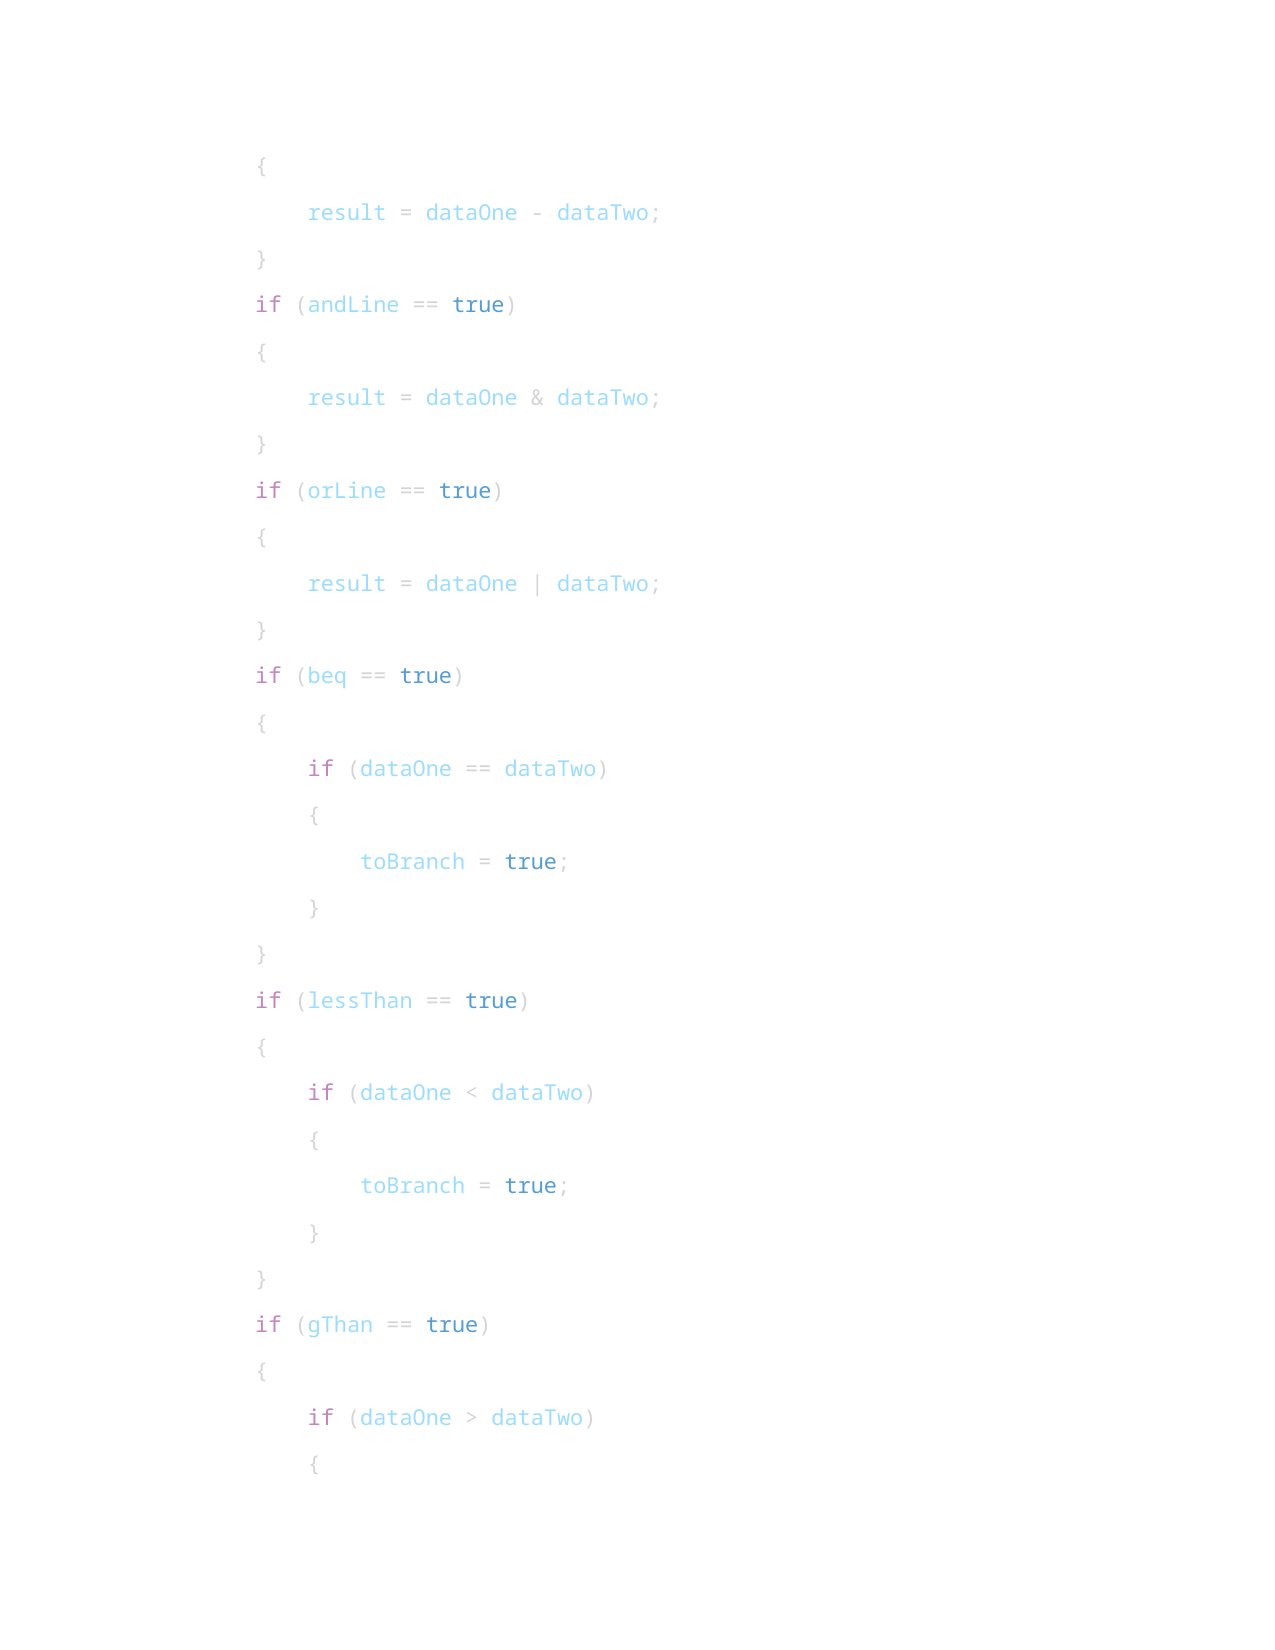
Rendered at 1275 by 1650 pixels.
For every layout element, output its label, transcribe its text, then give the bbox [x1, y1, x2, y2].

text if (dataOne == dataTwo) [150, 753, 1125, 782]
text result = dataOne & dataTwo; [150, 382, 1125, 411]
text { [150, 1448, 1125, 1478]
text result = dataOne | dataTwo; [150, 567, 1125, 597]
text { [150, 799, 1125, 829]
text } [150, 428, 1125, 458]
text toBranch = true; [150, 1170, 1125, 1199]
text toBranch = true; [150, 845, 1125, 875]
text { [150, 150, 1125, 180]
text if (lessThan == true) [150, 984, 1125, 1014]
text { [150, 1031, 1125, 1060]
text if (gThan == true) [150, 1309, 1125, 1338]
text } [150, 1216, 1125, 1246]
text { [150, 521, 1125, 551]
text if (andLine == true) [150, 289, 1125, 319]
text if (dataOne > dataTwo) [150, 1402, 1125, 1431]
text } [150, 243, 1125, 272]
text } [150, 938, 1125, 968]
text if (beq == true) [150, 660, 1125, 689]
text } [150, 892, 1125, 921]
text { [150, 1355, 1125, 1385]
text { [150, 1123, 1125, 1153]
text { [150, 335, 1125, 365]
text if (dataOne < dataTwo) [150, 1077, 1125, 1107]
text result = dataOne - dataTwo; [150, 196, 1125, 226]
text } [150, 1262, 1125, 1292]
text { [150, 706, 1125, 736]
text if (orLine == true) [150, 474, 1125, 504]
text } [150, 613, 1125, 643]
